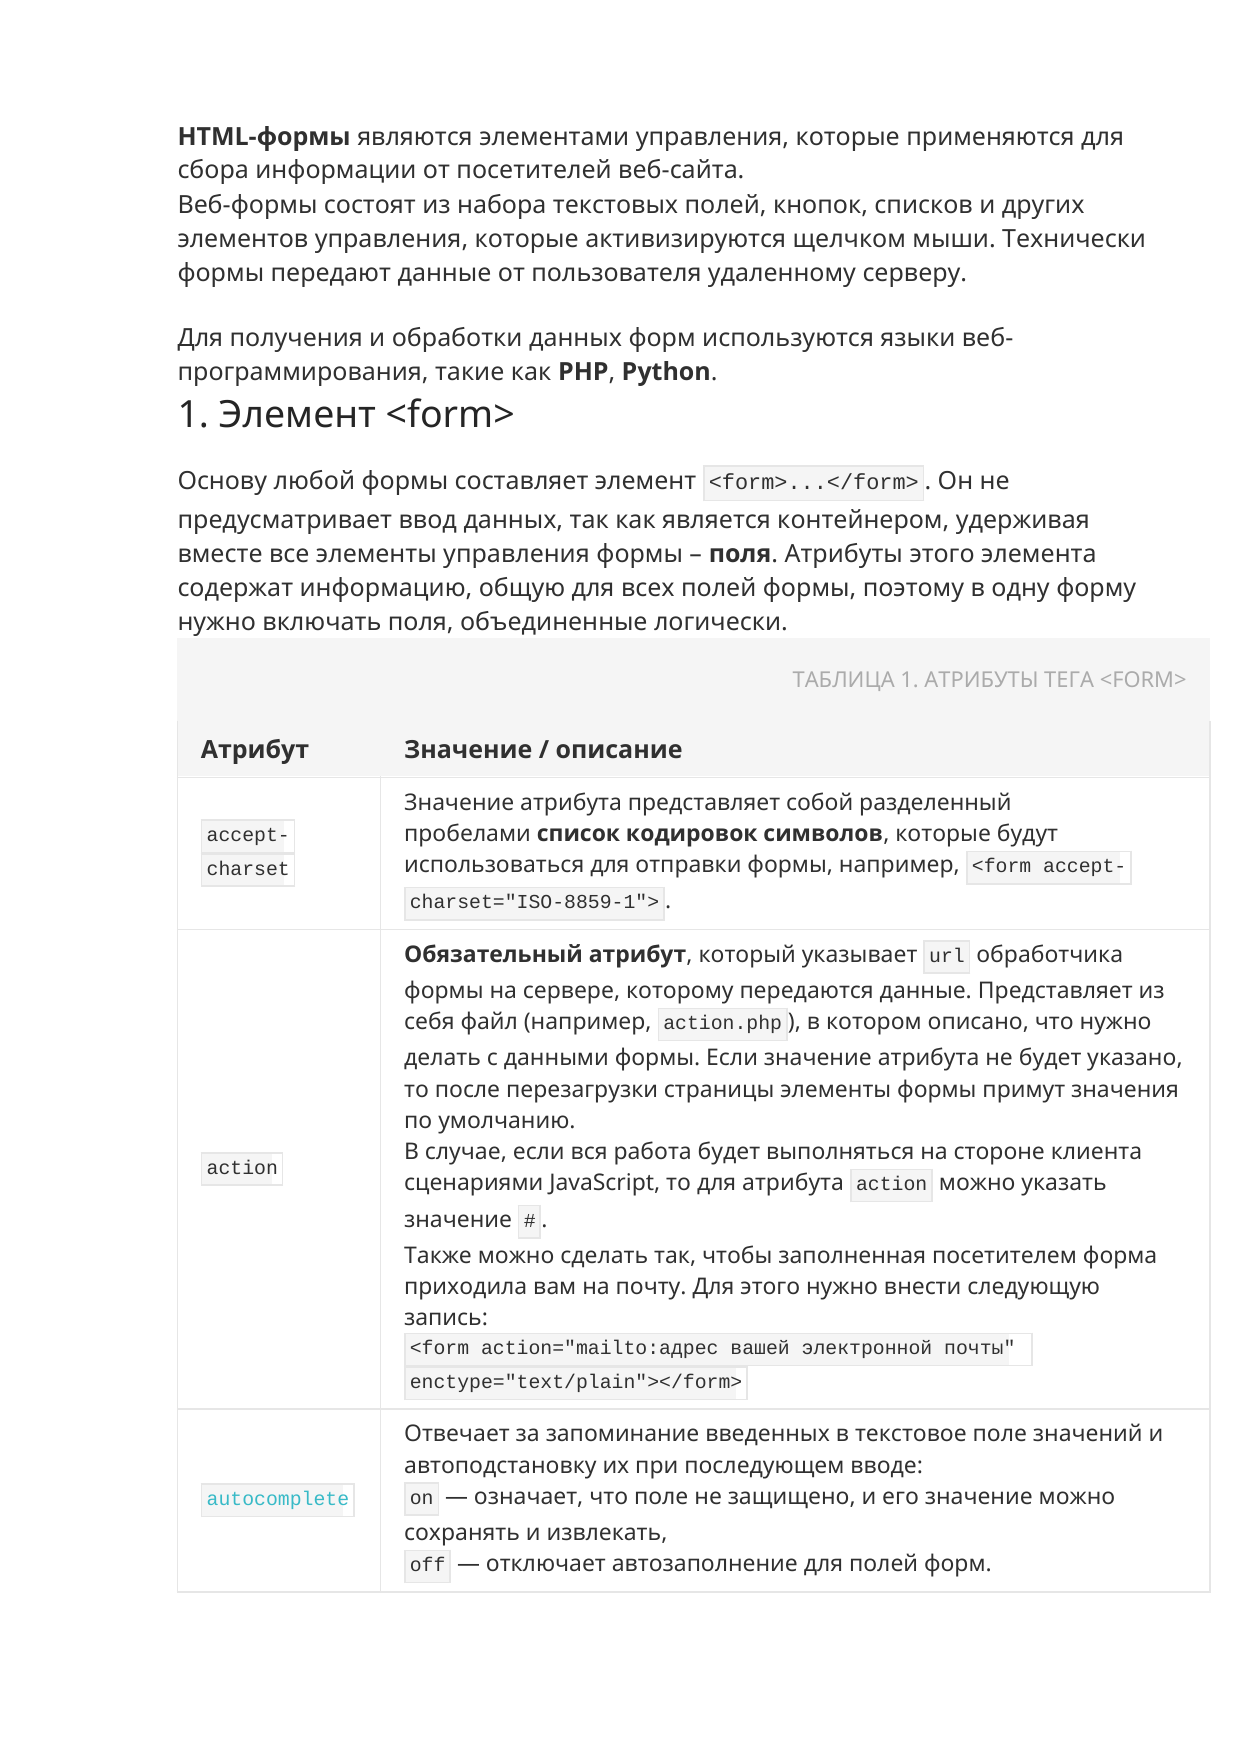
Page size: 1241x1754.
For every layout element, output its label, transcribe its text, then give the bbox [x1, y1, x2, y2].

table_header ТАБЛИЦА 1. АТРИБУТЫ ТЕГА <FORM> [177, 638, 1210, 721]
table_cell accept-charset [178, 778, 380, 928]
table_cell action [178, 930, 380, 1408]
text Для получения и обработки данных форм используются языки веб-программирования, такие как PHP, Python. [177, 320, 1152, 388]
text Веб-формы состоят из набора текстовых полей, кнопок, списков и других элементов управления, которые активизируются щелчком мыши. Технически формы передают данные от пользователя удаленному серверу. [177, 186, 1152, 288]
table_cell autocomplete [178, 1410, 380, 1591]
table_cell Отвечает за запоминание введенных в текстовое поле значений и автоподстановку их при последующем вводе: on — означает, что поле не защищено, и его значение можно сохранять и извлекать, off — отключает автозаполнение для полей форм. [381, 1410, 1209, 1591]
text 1. Элемент <form> [177, 388, 1152, 439]
table_cell Атрибут [178, 721, 380, 776]
table_cell Значение / описание [380, 721, 1209, 776]
table_cell Значение атрибута представляет собой разделенный пробелами список кодировок символов, которые будут использоваться для отправки формы, например, <form accept-charset="ISO-8859-1">. [381, 778, 1209, 928]
text HTML-формы являются элементами управления, которые применяются для сбора информации от посетителей веб-сайта. [177, 118, 1152, 186]
table_cell Обязательный атрибут, который указывает url обработчика формы на сервере, которому передаются данные. Представляет из себя файл (например, action.php), в котором описано, что нужно делать с данными формы. Если значение атрибута не будет указано, то после перезагрузки страницы элементы формы примут значения по умолчанию. В случае, если вся работа будет выполняться на стороне клиента сценариями JavaScript, то для атрибута action можно указать значение #. Также можно сделать так, чтобы заполненная посетителем форма приходила вам на почту. Для этого нужно внести следующую запись: <form action="mailto:адрес вашей электронной почты" enctype="text/plain"></form> [381, 930, 1209, 1408]
text Основу любой формы составляет элемент <form>...</form>. Он не предусматривает ввод данных, так как является контейнером, удерживая вместе все элементы управления формы – поля. Атрибуты этого элемента содержат информацию, общую для всех полей формы, поэтому в одну форму нужно включать поля, объединенные логически. [177, 462, 1152, 638]
